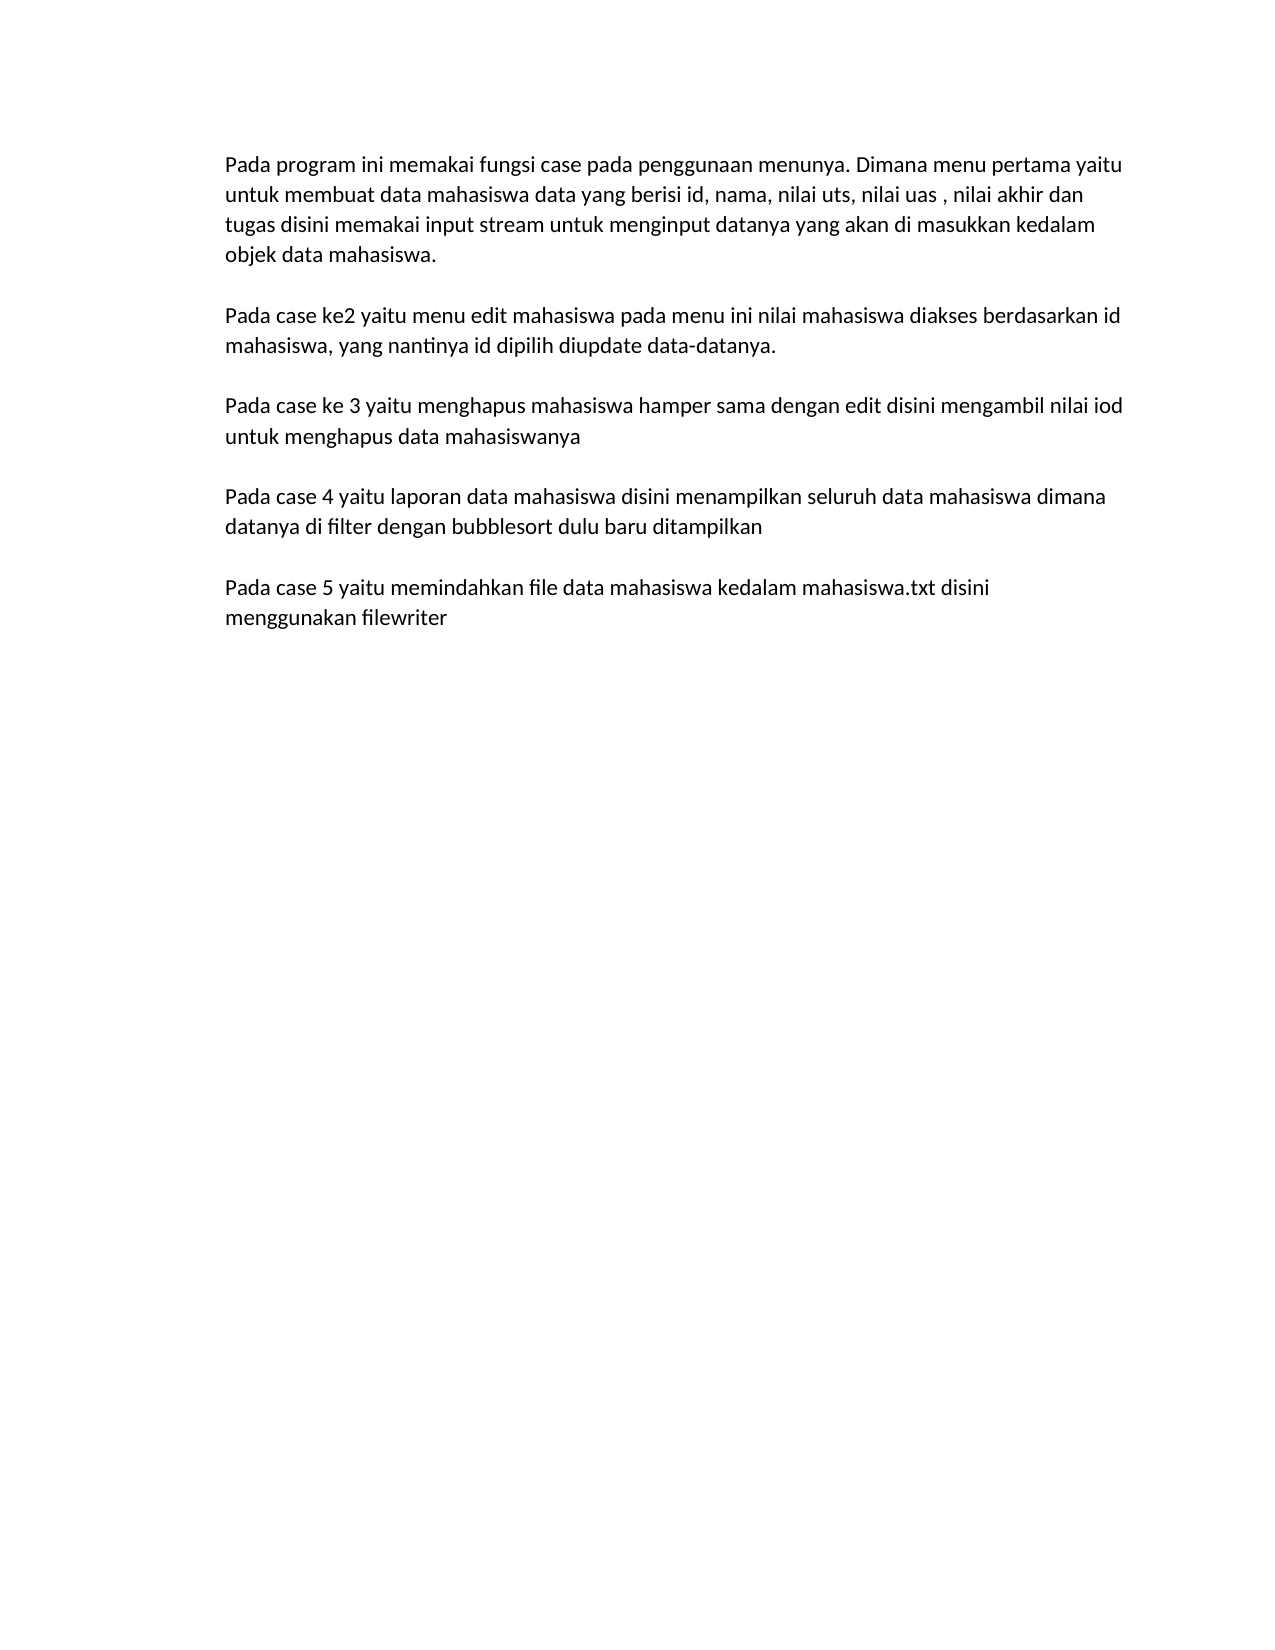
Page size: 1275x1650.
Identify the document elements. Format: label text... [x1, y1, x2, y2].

list Pada program ini memakai fungsi case pada penggunaan menunya. Dimana menu pertama yaitu untuk membuat data mahasiswa data yang berisi id, nama, nilai uts, nilai uas , nilai akhir dan tugas disini memakai input stream untuk menginput datanya yang akan di masukkan kedalam objek data mahasiswa. [225, 150, 1125, 269]
list Pada case 5 yaitu memindahkan file data mahasiswa kedalam mahasiswa.txt disini menggunakan filewriter [225, 573, 1125, 631]
list Pada case ke2 yaitu menu edit mahasiswa pada menu ini nilai mahasiswa diakses berdasarkan id mahasiswa, yang nantinya id dipilih diupdate data-datanya. [225, 301, 1125, 359]
list Pada case 4 yaitu laporan data mahasiswa disini menampilkan seluruh data mahasiswa dimana datanya di filter dengan bubblesort dulu baru ditampilkan [225, 482, 1125, 541]
list Pada case ke 3 yaitu menghapus mahasiswa hamper sama dengan edit disini mengambil nilai iod untuk menghapus data mahasiswanya [225, 392, 1125, 450]
